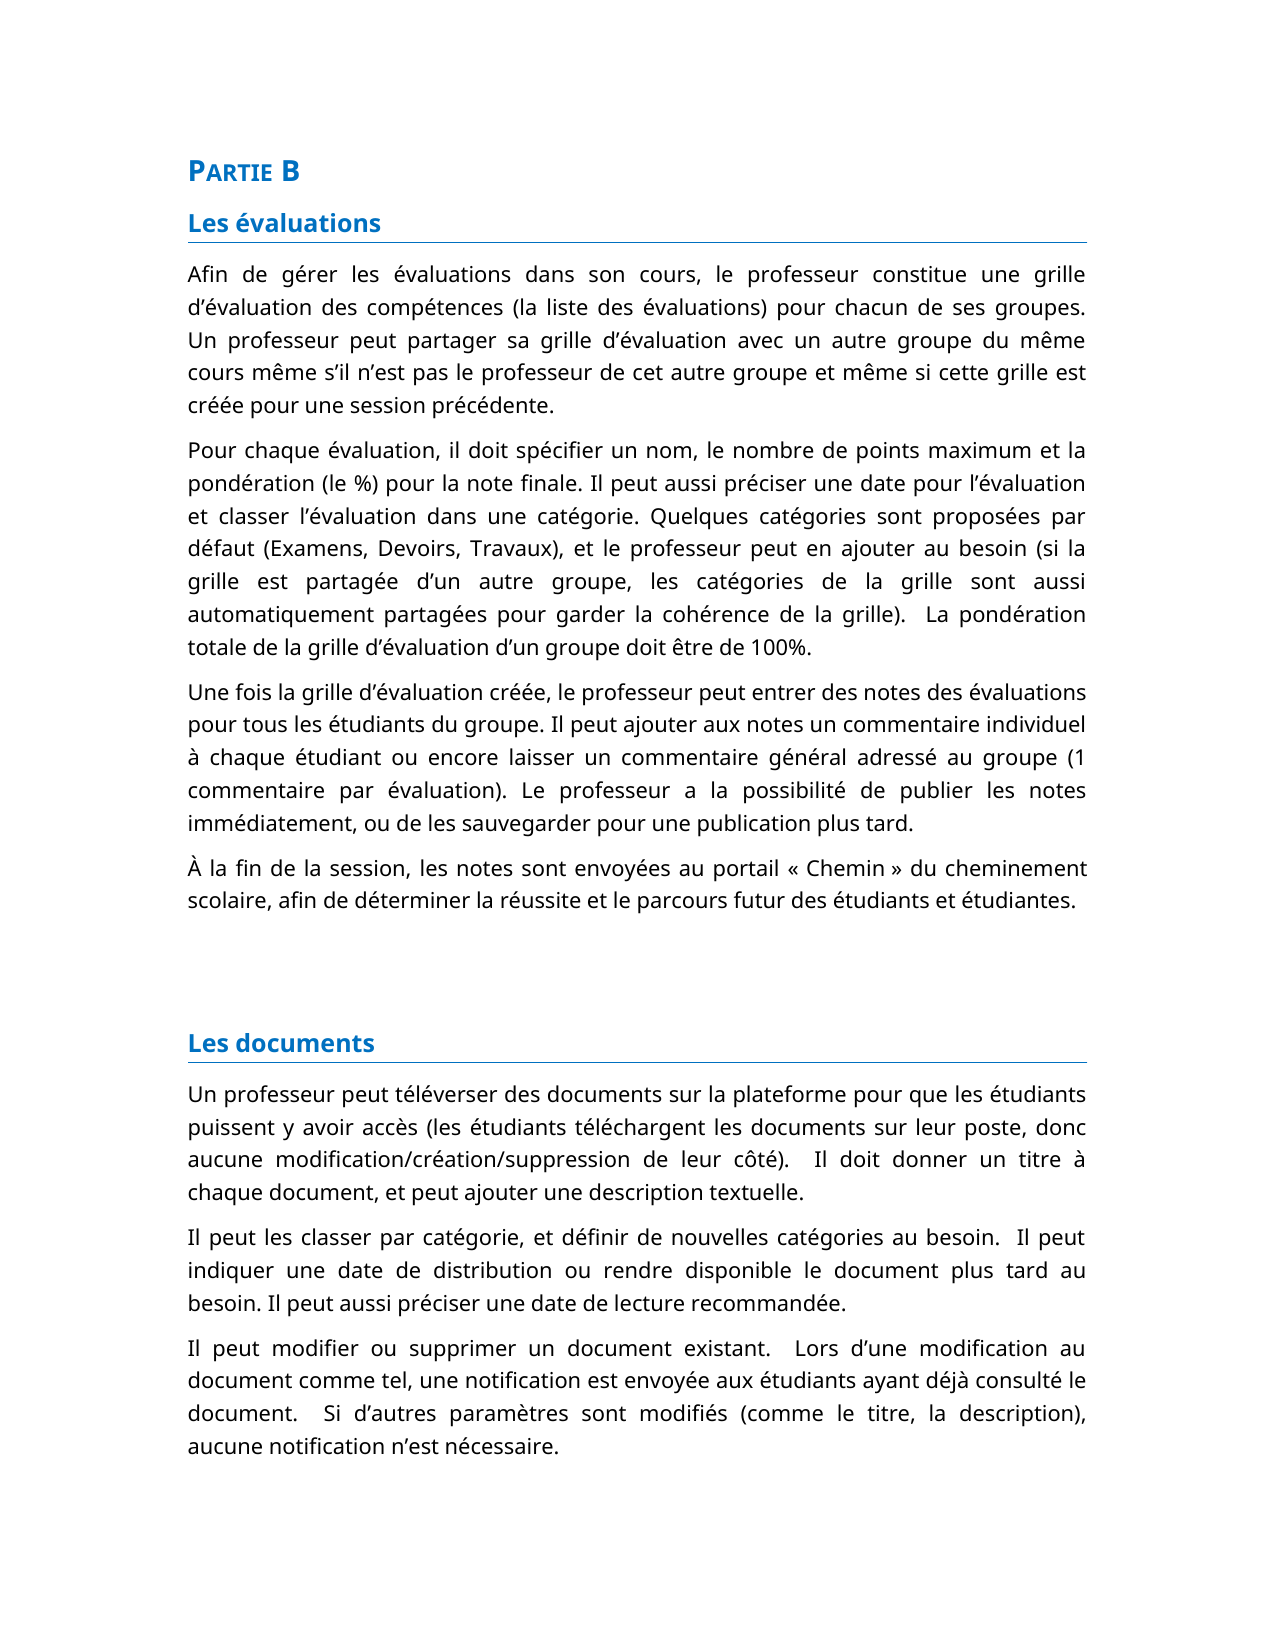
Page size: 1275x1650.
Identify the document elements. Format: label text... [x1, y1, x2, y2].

text Un professeur peut téléverser des documents sur la plateforme pour que les étudiants puissent y avoir accès (les étudiants téléchargent les documents sur leur poste, donc aucune modification/création/suppression de leur côté). Il doit donner un titre à chaque document, et peut ajouter une description textuelle. [187, 1079, 1087, 1207]
text Il peut les classer par catégorie, et définir de nouvelles catégories au besoin. Il peut indiquer une date de distribution ou rendre disponible le document plus tard au besoin. Il peut aussi préciser une date de lecture recommandée. [187, 1222, 1087, 1317]
text Les documents [187, 1026, 1087, 1063]
text Une fois la grille d’évaluation créée, le professeur peut entrer des notes des évaluations pour tous les étudiants du groupe. Il peut ajouter aux notes un commentaire individuel à chaque étudiant ou encore laisser un commentaire général adressé au groupe (1 commentaire par évaluation). Le professeur a la possibilité de publier les notes immédiatement, ou de les sauvegarder pour une publication plus tard. [187, 677, 1087, 837]
text Les évaluations [187, 206, 1087, 243]
text Afin de gérer les évaluations dans son cours, le professeur constitue une grille d’évaluation des compétences (la liste des évaluations) pour chacun de ses groupes. Un professeur peut partager sa grille d’évaluation avec un autre groupe du même cours même s’il n’est pas le professeur de cet autre groupe et même si cette grille est créée pour une session précédente. [187, 259, 1087, 420]
text À la fin de la session, les notes sont envoyées au portail « Chemin » du cheminement scolaire, afin de déterminer la réussite et le parcours futur des étudiants et étudiantes. [187, 853, 1087, 915]
text Pour chaque évaluation, il doit spécifier un nom, le nombre de points maximum et la pondération (le %) pour la note finale. Il peut aussi préciser une date pour l’évaluation et classer l’évaluation dans une catégorie. Quelques catégories sont proposées par défaut (Examens, Devoirs, Travaux), et le professeur peut en ajouter au besoin (si la grille est partagée d’un autre groupe, les catégories de la grille sont aussi automatiquement partagées pour garder la cohérence de la grille). La pondération totale de la grille d’évaluation d’un groupe doit être de 100%. [187, 435, 1087, 661]
text Il peut modifier ou supprimer un document existant. Lors d’une modification au document comme tel, une notification est envoyée aux étudiants ayant déjà consulté le document. Si d’autres paramètres sont modifiés (comme le titre, la description), aucune notification n’est nécessaire. [187, 1333, 1087, 1461]
text Partie B [187, 150, 1087, 190]
